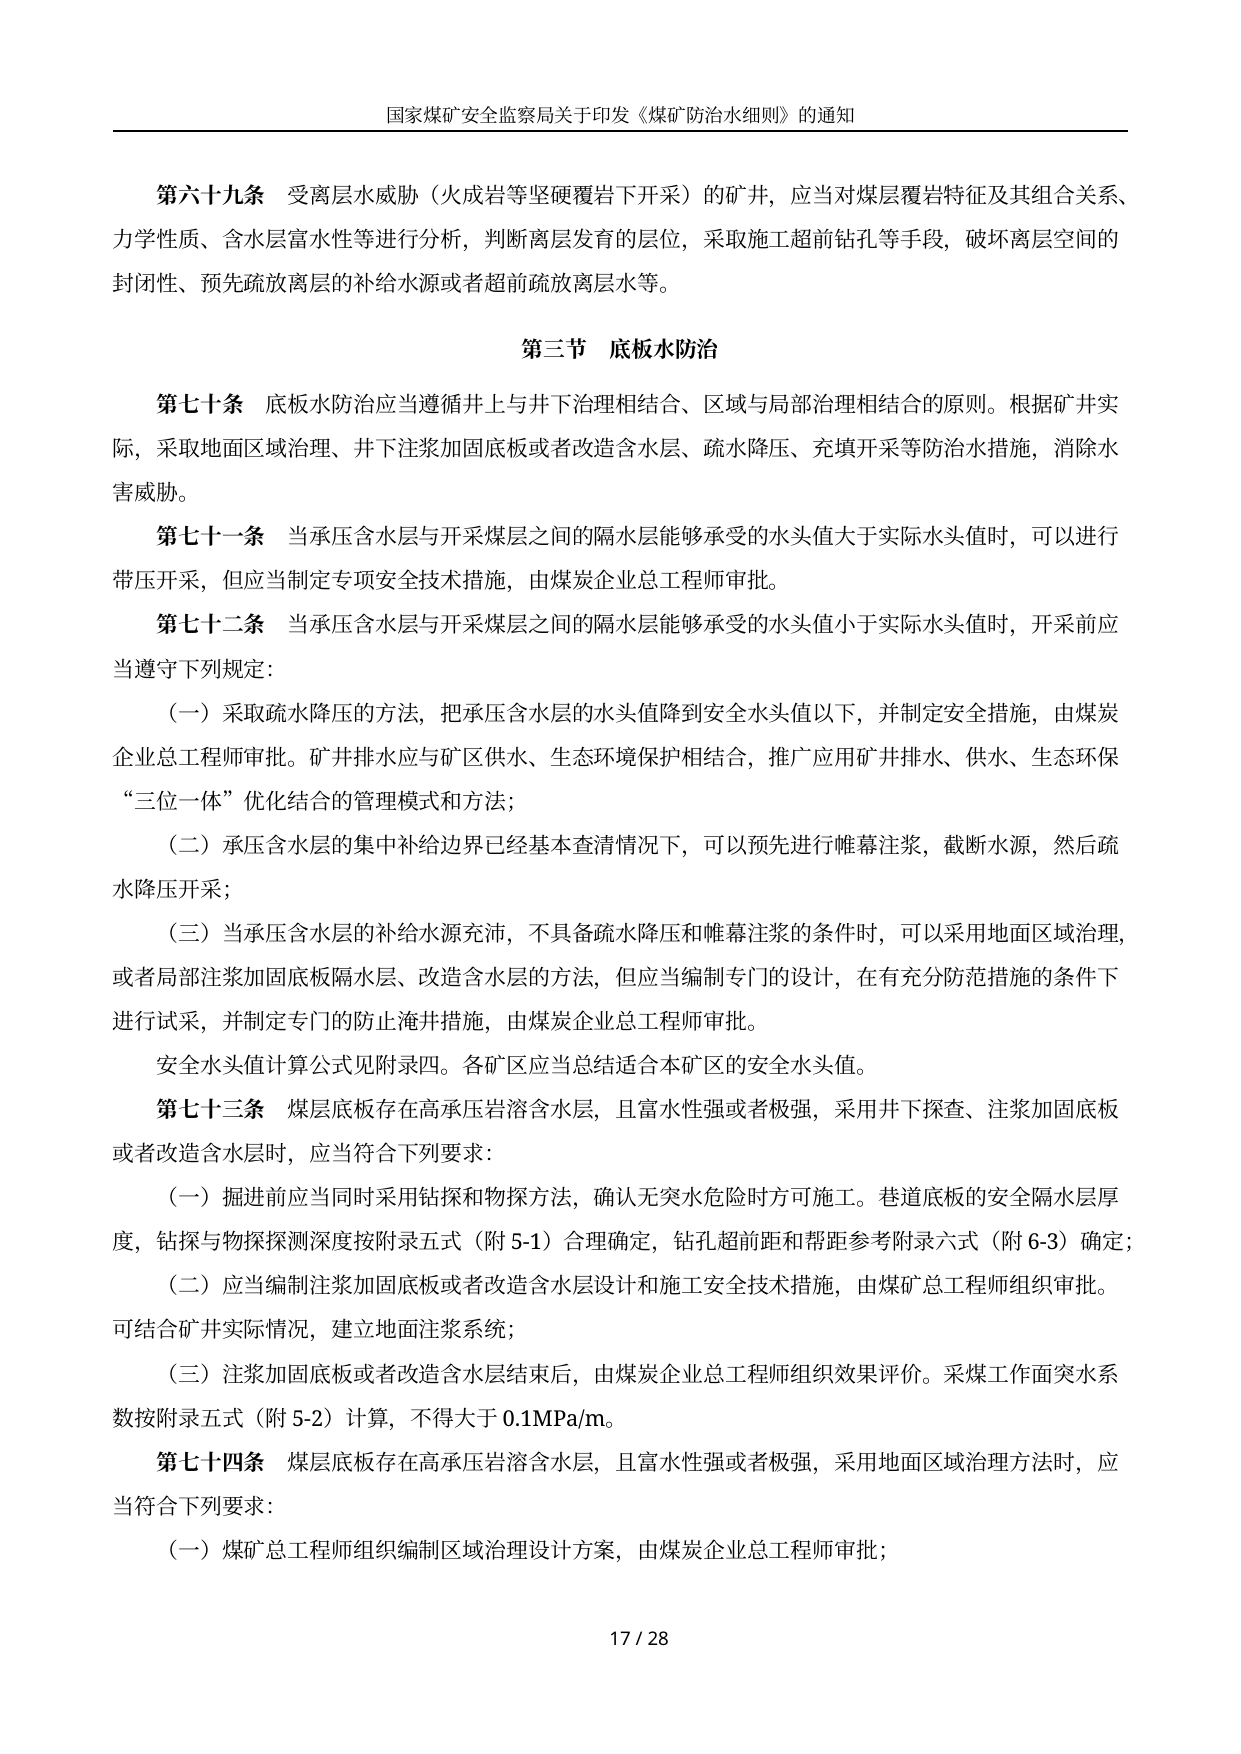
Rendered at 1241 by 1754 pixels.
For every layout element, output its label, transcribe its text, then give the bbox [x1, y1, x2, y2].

text （三）注浆加固底板或者改造含水层结束后，由煤炭企业总工程师组织效果评价。采煤工作面突水系数按附录五式（附5-2）计算，不得大于0.1MPa/m。 [112, 1351, 1128, 1439]
text 第七十三条 煤层底板存在高承压岩溶含水层，且富水性强或者极强，采用井下探查、注浆加固底板或者改造含水层时，应当符合下列要求： [112, 1086, 1128, 1174]
subtitle 第三节 底板水防治 [112, 326, 1128, 370]
text 安全水头值计算公式见附录四。各矿区应当总结适合本矿区的安全水头值。 [112, 1042, 1128, 1086]
text 第七十一条 当承压含水层与开采煤层之间的隔水层能够承受的水头值大于实际水头值时，可以进行带压开采，但应当制定专项安全技术措施，由煤炭企业总工程师审批。 [112, 513, 1128, 601]
text 第六十九条 受离层水威胁（火成岩等坚硬覆岩下开采）的矿井，应当对煤层覆岩特征及其组合关系、力学性质、含水层富水性等进行分析，判断离层发育的层位，采取施工超前钻孔等手段，破坏离层空间的封闭性、预先疏放离层的补给水源或者超前疏放离层水等。 [112, 172, 1128, 304]
text 第七十四条 煤层底板存在高承压岩溶含水层，且富水性强或者极强，采用地面区域治理方法时，应当符合下列要求： [112, 1439, 1128, 1527]
text （二）承压含水层的集中补给边界已经基本查清情况下，可以预先进行帷幕注浆，截断水源，然后疏水降压开采； [112, 822, 1128, 910]
text （二）应当编制注浆加固底板或者改造含水层设计和施工安全技术措施，由煤矿总工程师组织审批。可结合矿井实际情况，建立地面注浆系统； [112, 1262, 1128, 1351]
text 第七十条 底板水防治应当遵循井上与井下治理相结合、区域与局部治理相结合的原则。根据矿井实际，采取地面区域治理、井下注浆加固底板或者改造含水层、疏水降压、充填开采等防治水措施，消除水害威胁。 [112, 381, 1128, 513]
text 第七十二条 当承压含水层与开采煤层之间的隔水层能够承受的水头值小于实际水头值时，开采前应当遵守下列规定： [112, 601, 1128, 689]
text （一）采取疏水降压的方法，把承压含水层的水头值降到安全水头值以下，并制定安全措施，由煤炭企业总工程师审批。矿井排水应与矿区供水、生态环境保护相结合，推广应用矿井排水、供水、生态环保“三位一体”优化结合的管理模式和方法； [112, 689, 1128, 822]
text （一）煤矿总工程师组织编制区域治理设计方案，由煤炭企业总工程师审批； [112, 1527, 1128, 1571]
text （三）当承压含水层的补给水源充沛，不具备疏水降压和帷幕注浆的条件时，可以采用地面区域治理，或者局部注浆加固底板隔水层、改造含水层的方法，但应当编制专门的设计，在有充分防范措施的条件下进行试采，并制定专门的防止淹井措施，由煤炭企业总工程师审批。 [112, 910, 1128, 1042]
text （一）掘进前应当同时采用钻探和物探方法，确认无突水危险时方可施工。巷道底板的安全隔水层厚度，钻探与物探探测深度按附录五式（附5-1）合理确定，钻孔超前距和帮距参考附录六式（附6-3）确定； [112, 1174, 1128, 1262]
